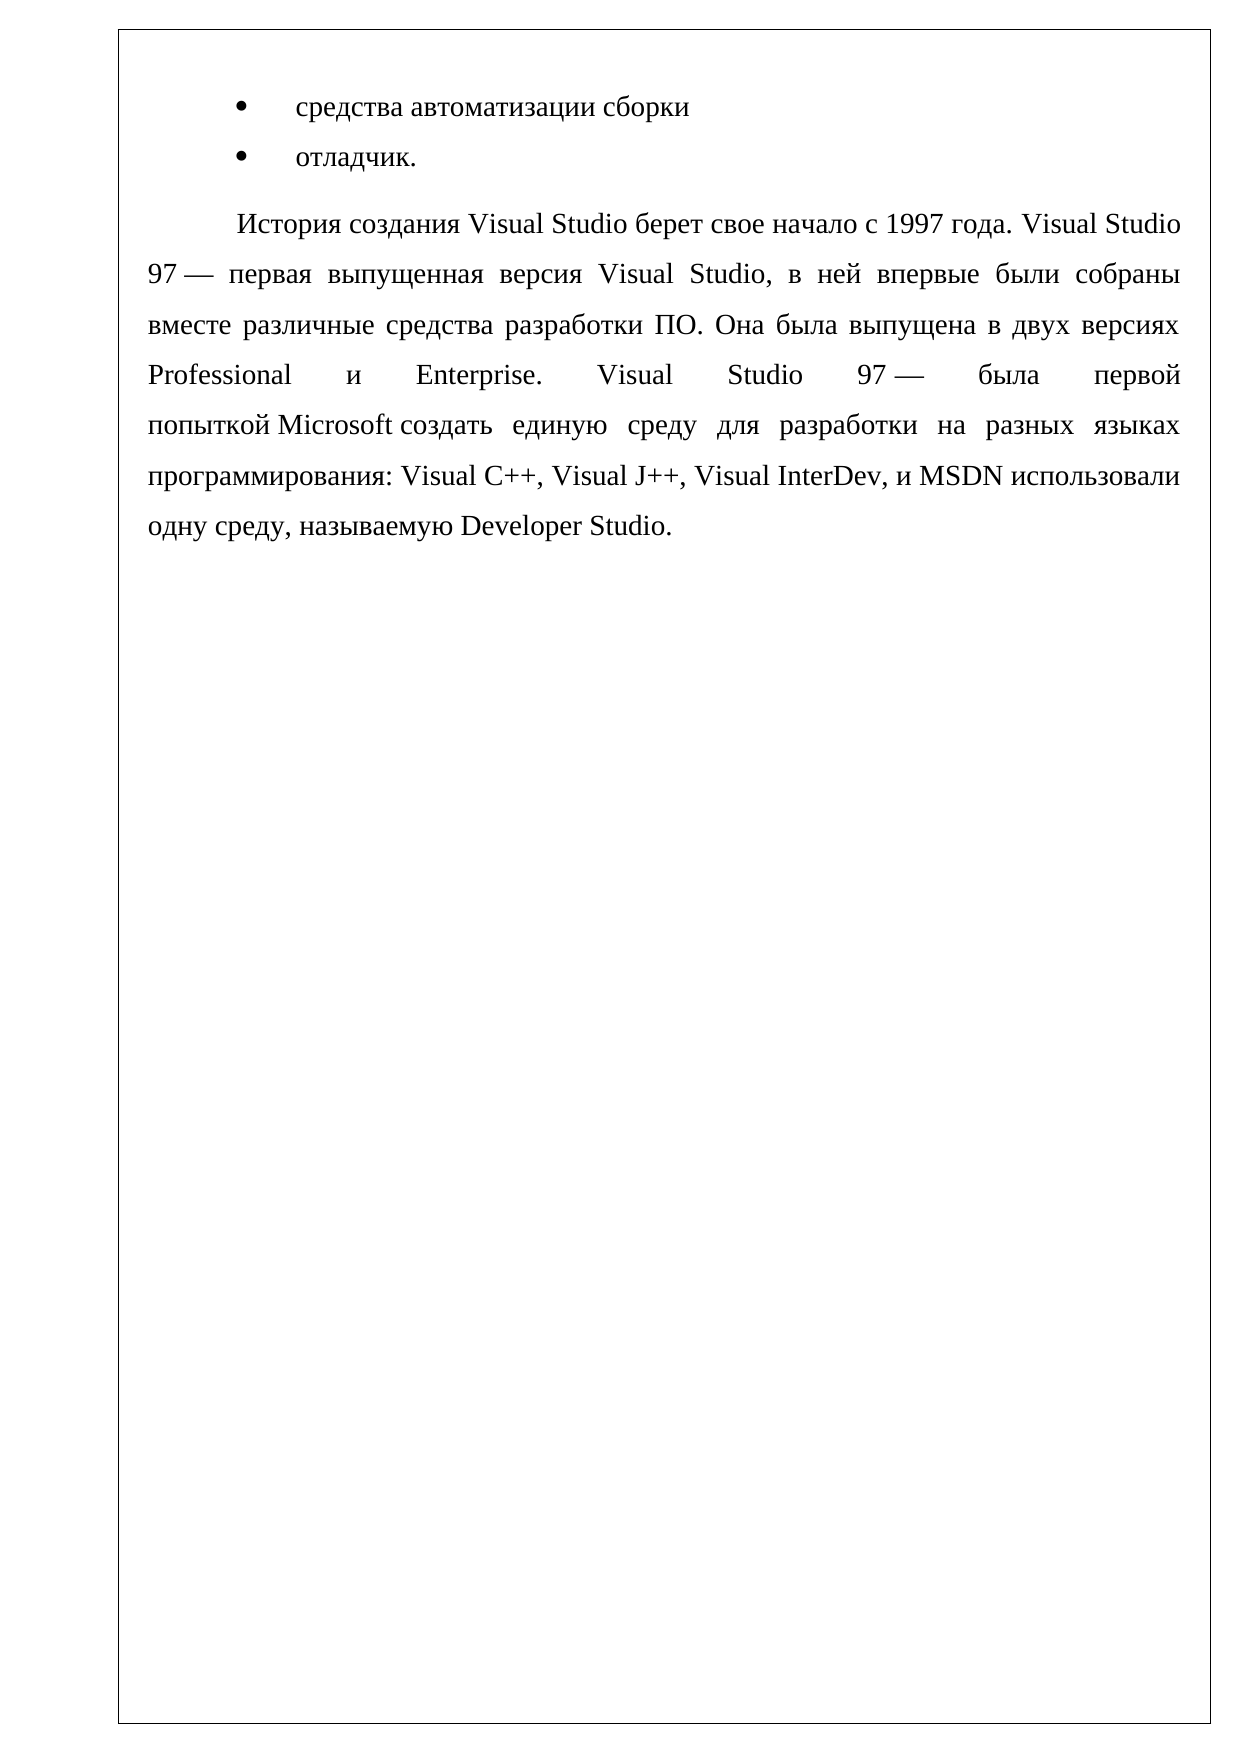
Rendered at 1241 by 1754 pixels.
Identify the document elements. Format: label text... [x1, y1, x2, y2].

list средства автоматизации сборки [148, 89, 1181, 122]
text История создания Visual Studio берет свое начало с 1997 года. Visual Studio 97 — первая выпущенная версия Visual Studio, в ней впервые были собраны вместе различные средства разработки ПО. Она была выпущена в двух версиях Professional и Enterprise. Visual Studio 97 — была первой попыткой Microsoft создать единую среду для разработки на разных языках программирования: Visual C++, Visual J++, Visual InterDev, и MSDN использовали одну среду, называемую Developer Studio. [148, 206, 1181, 542]
list отладчик. [148, 139, 1181, 173]
